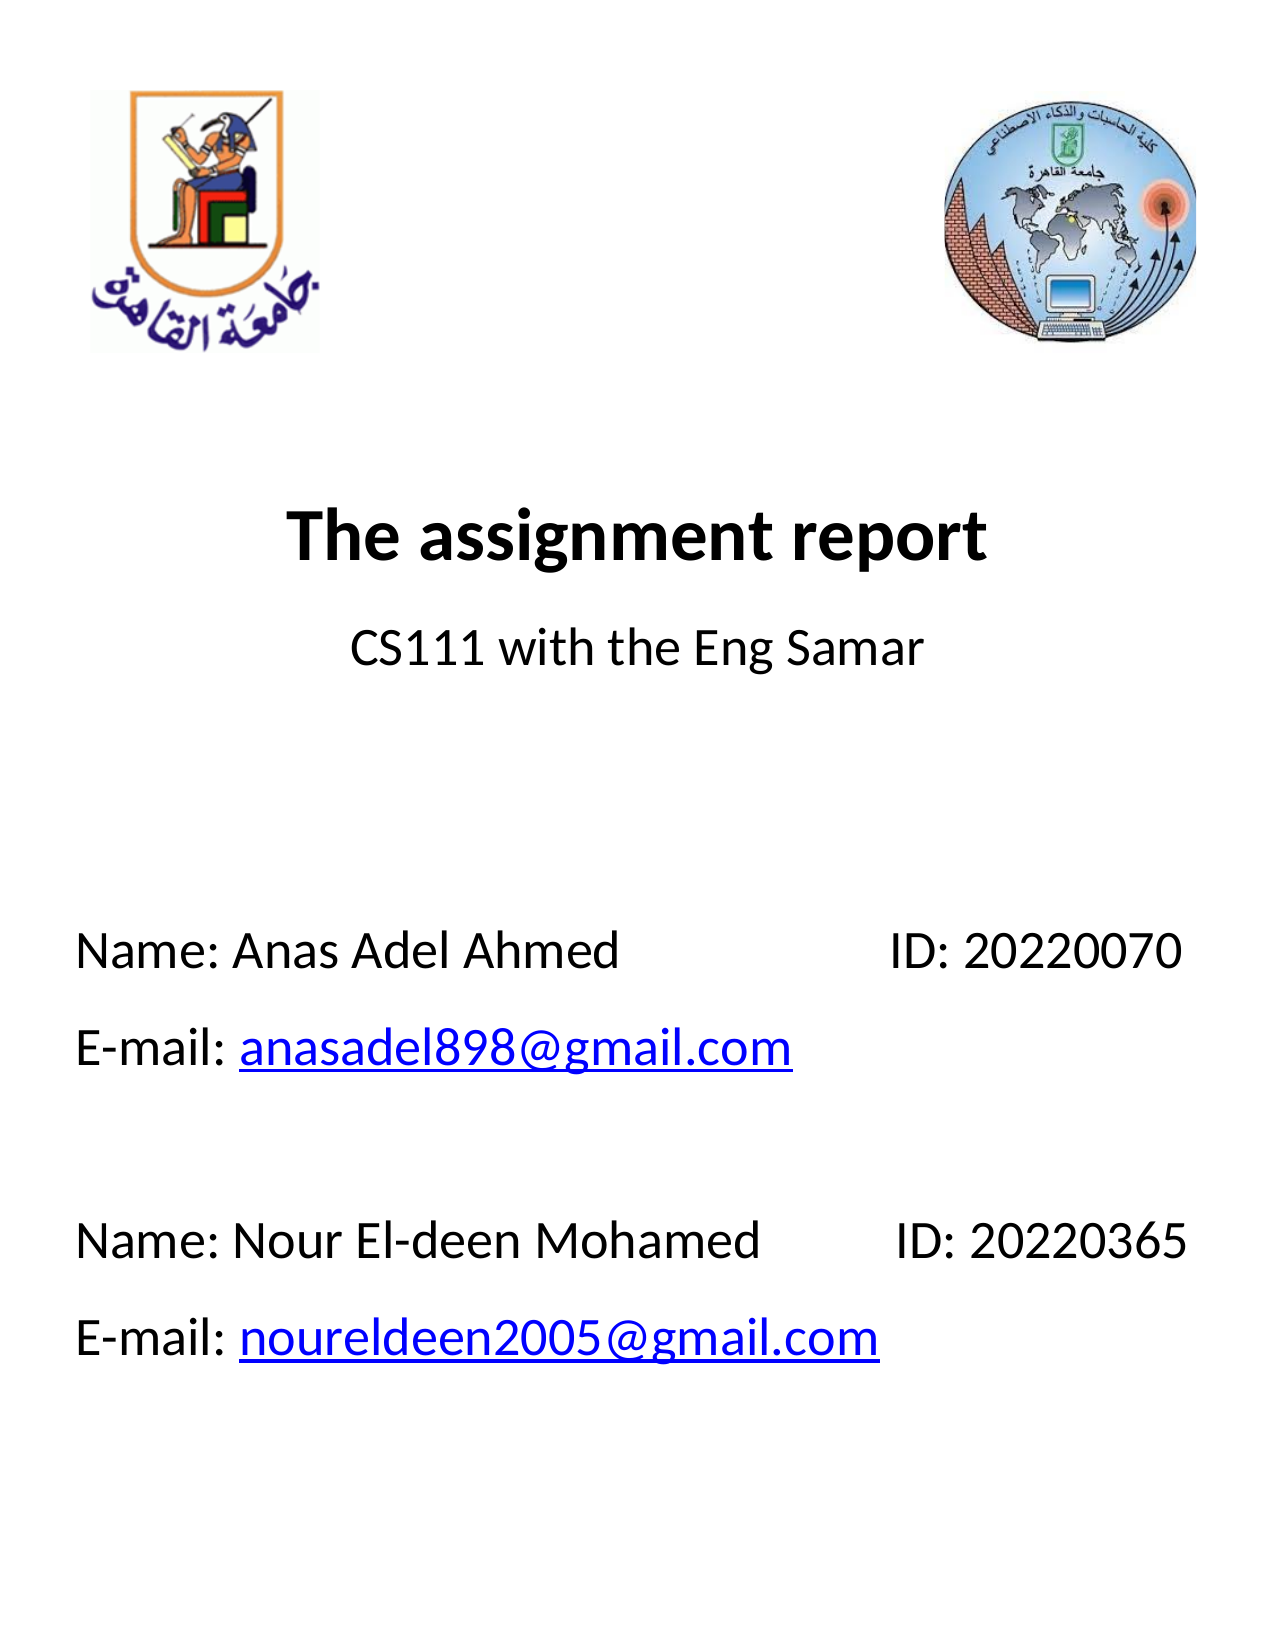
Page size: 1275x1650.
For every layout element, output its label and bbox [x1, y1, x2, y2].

picture [75, 90, 338, 353]
